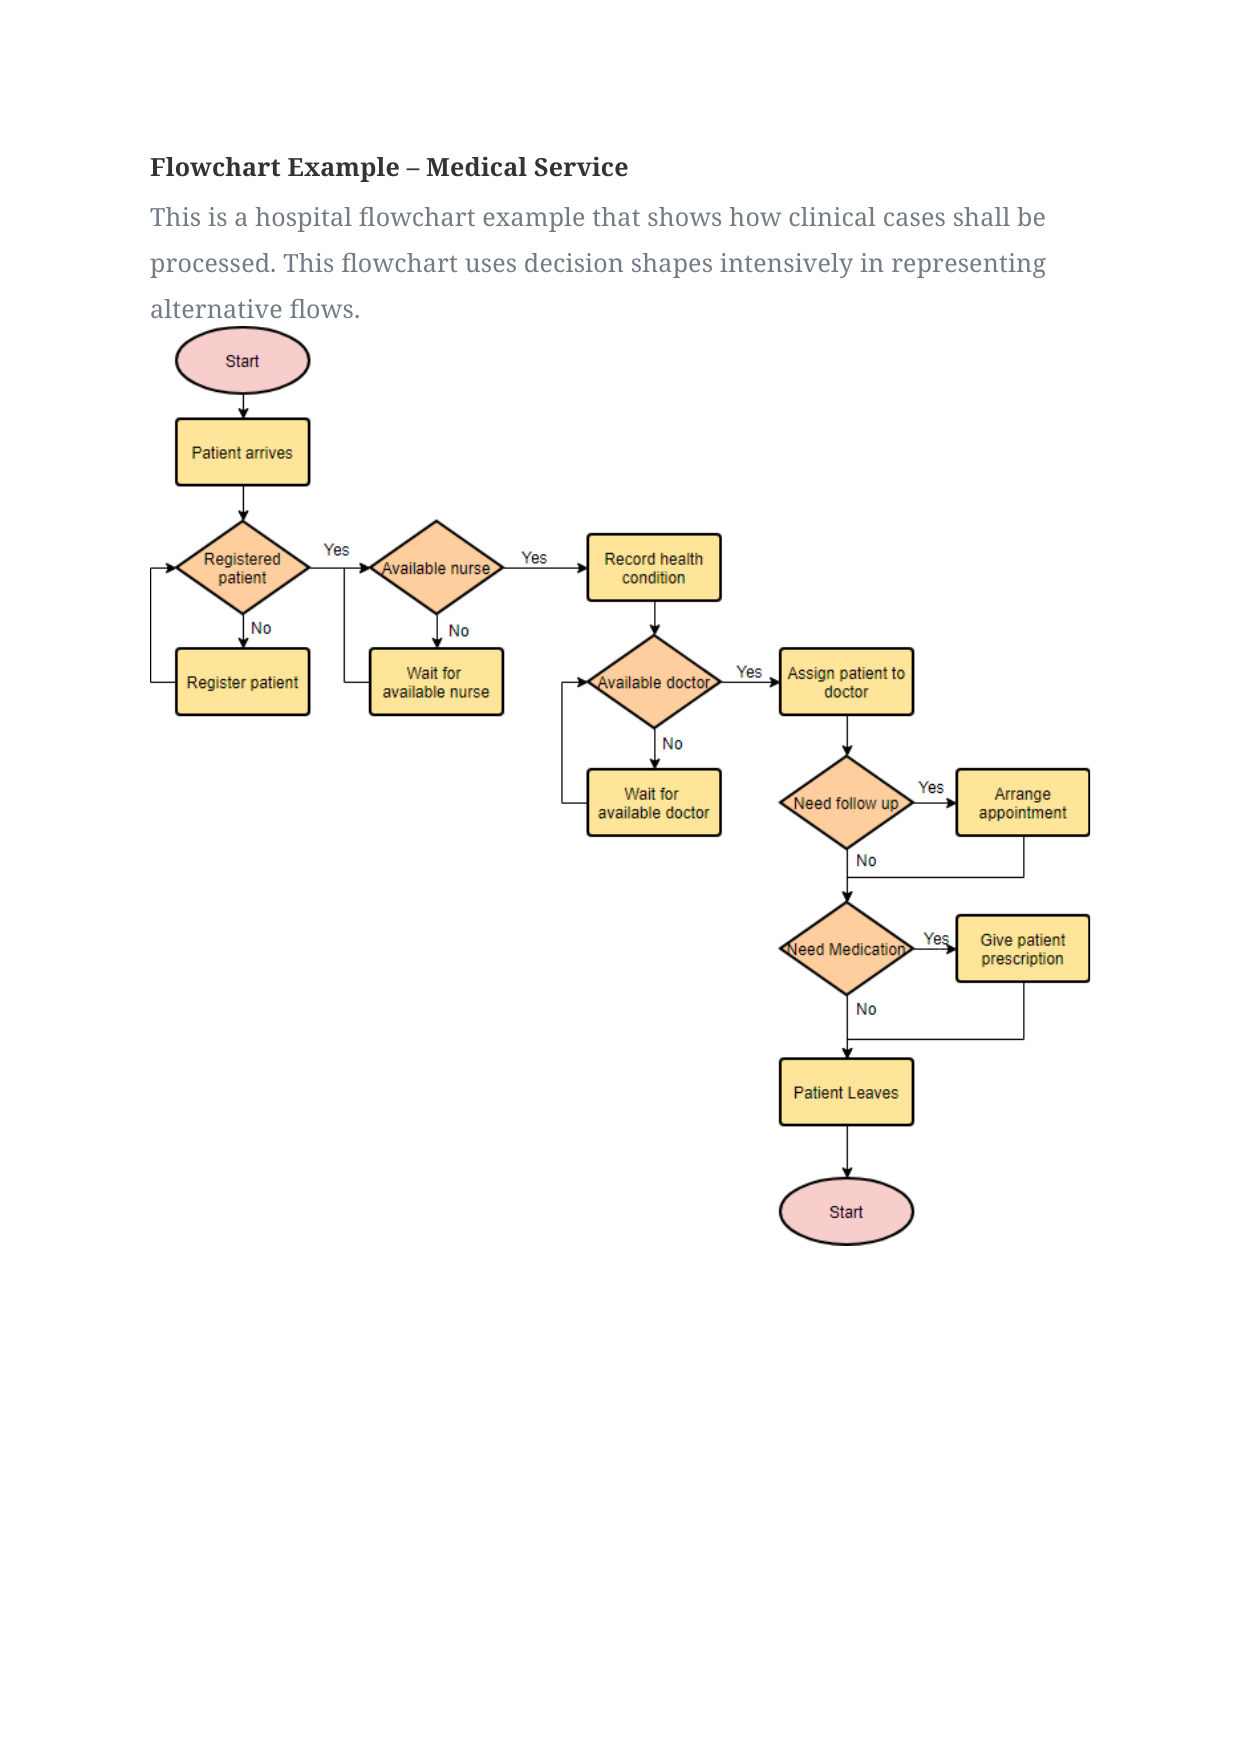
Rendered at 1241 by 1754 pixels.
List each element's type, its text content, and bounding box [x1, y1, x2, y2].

text This is a hospital flowchart example that shows how clinical cases shall be processed. This flowchart uses decision shapes intensively in representing alternative flows. [150, 187, 1090, 326]
picture [150, 326, 1091, 1246]
subtitle Flowchart Example – Medical Service [150, 150, 1090, 184]
